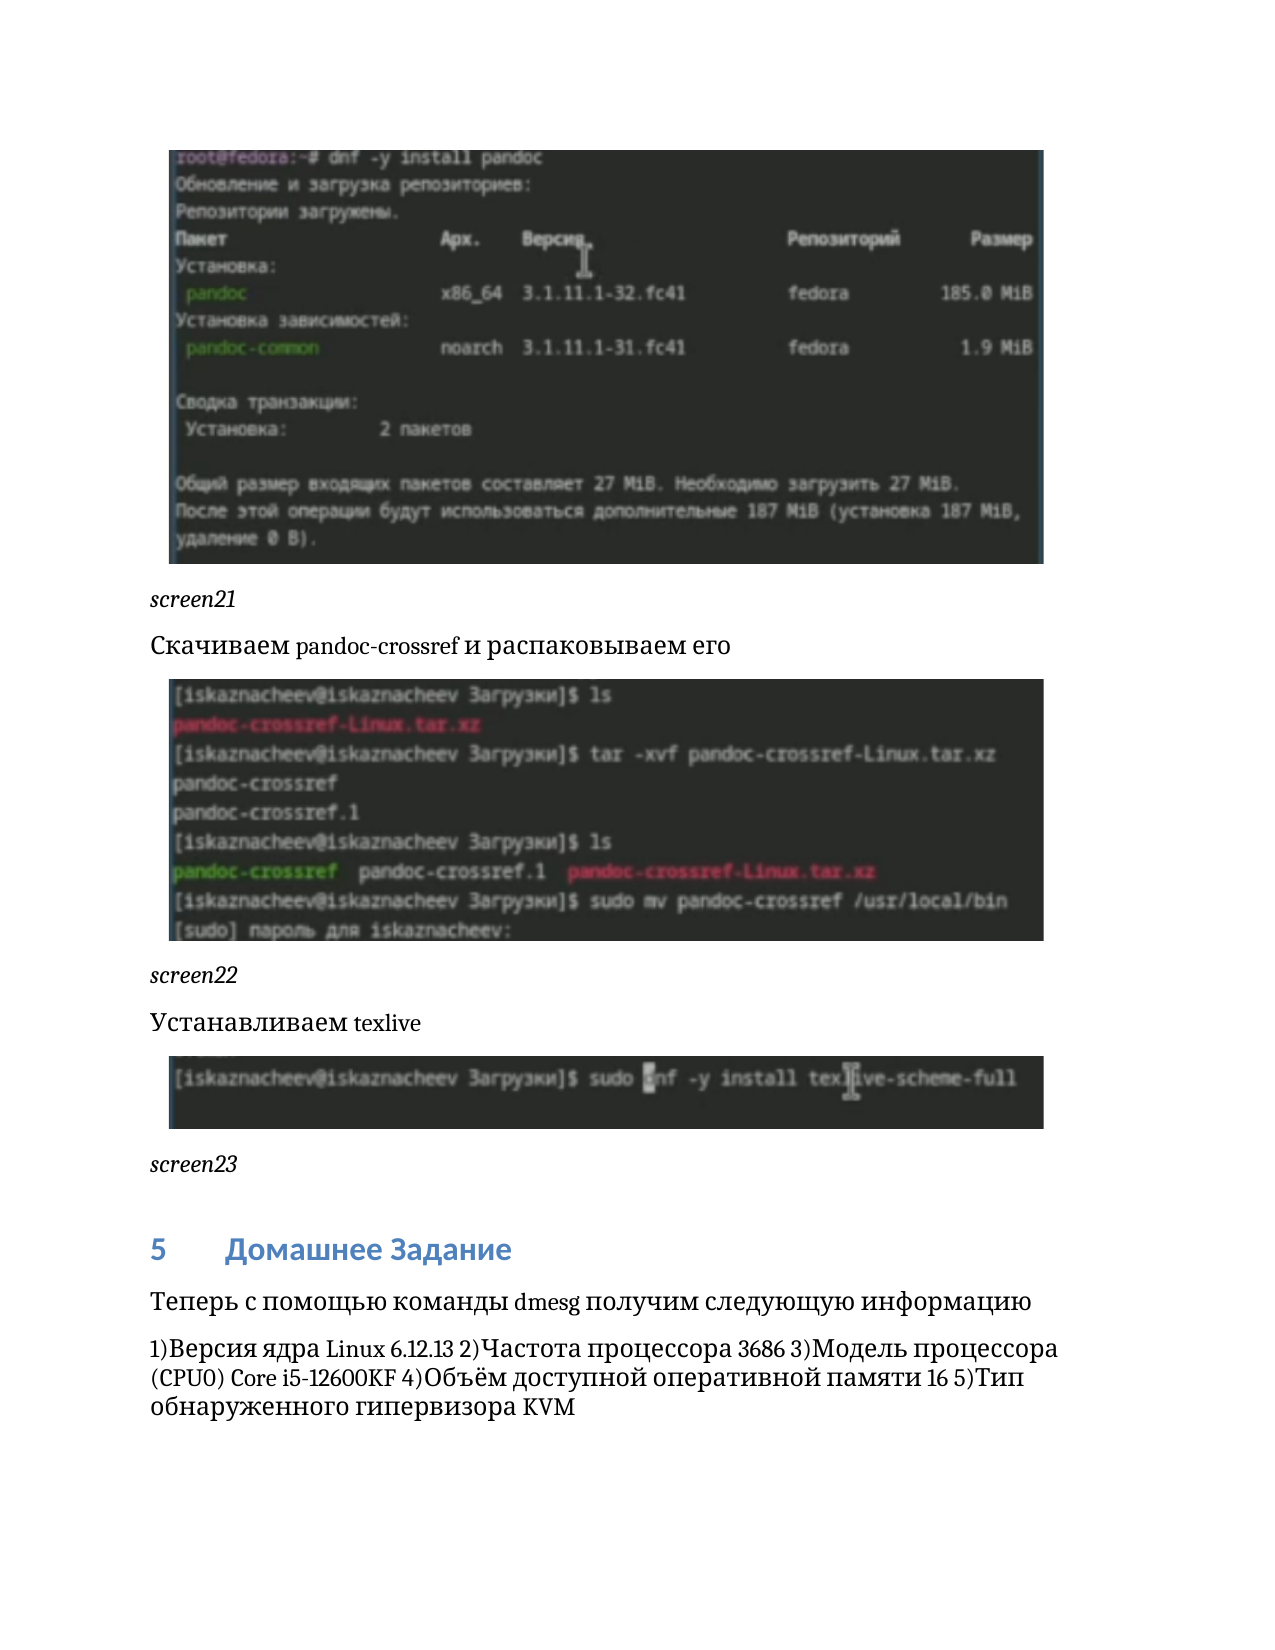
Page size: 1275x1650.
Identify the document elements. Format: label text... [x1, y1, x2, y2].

text 1)Версия ядра Linux 6.12.13 2)Частота процессора 3686 3)Модель процессора (CPU0) Core i5-12600KF 4)Объём доступной оперативной памяти 16 5)Тип обнаруженного гипервизора KVM [150, 1335, 1125, 1422]
text Скачиваем pandoc-crossref и распаковываем его [150, 632, 1125, 661]
text Устанавливаем texlive [150, 1009, 1125, 1037]
picture [168, 1056, 1044, 1129]
subtitle 5 Домашнее Задание [150, 1228, 1125, 1269]
text Теперь с помощью команды dmesg получим следующую информацию [150, 1288, 1125, 1317]
text screen22 [150, 961, 1125, 990]
text screen21 [150, 585, 1125, 613]
text screen23 [150, 1149, 1125, 1178]
picture [168, 679, 1044, 941]
picture [168, 150, 1044, 564]
